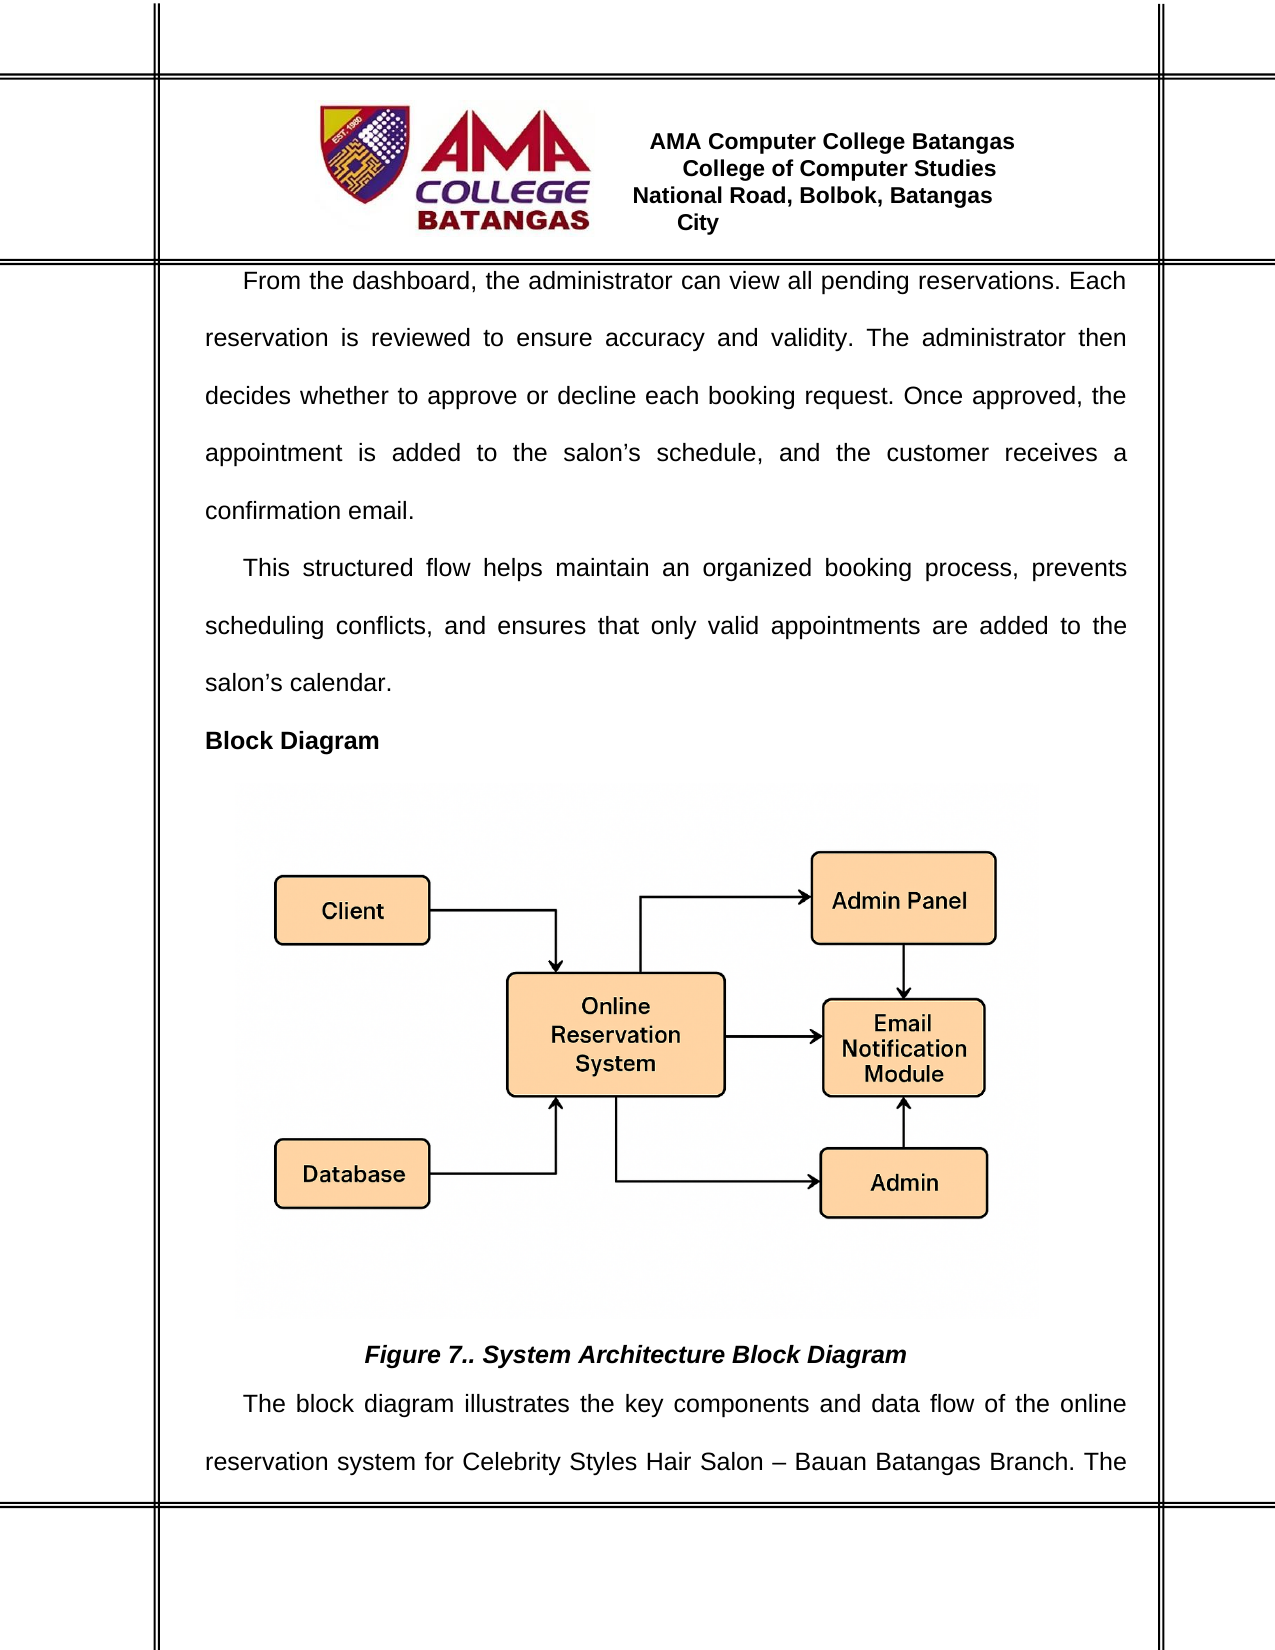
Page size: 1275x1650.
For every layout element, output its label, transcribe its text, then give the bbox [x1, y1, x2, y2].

picture [235, 783, 1039, 1319]
text From the dashboard, the administrator can view all pending reservations. Each reservation is reviewed to ensure accuracy and validity. The administrator then decides whether to approve or decline each booking request. Once approved, the appointment is added to the salon’s schedule, and the customer receives a confirmation email. [205, 266, 1128, 524]
text Block Diagram [205, 726, 1128, 754]
text Figure 7.. System Architecture Block Diagram [18, 1340, 1257, 1369]
text This structured flow helps maintain an organized booking process, prevents scheduling conflicts, and ensures that only valid appointments are added to the salon’s calendar. [205, 553, 1128, 697]
picture [314, 100, 596, 237]
